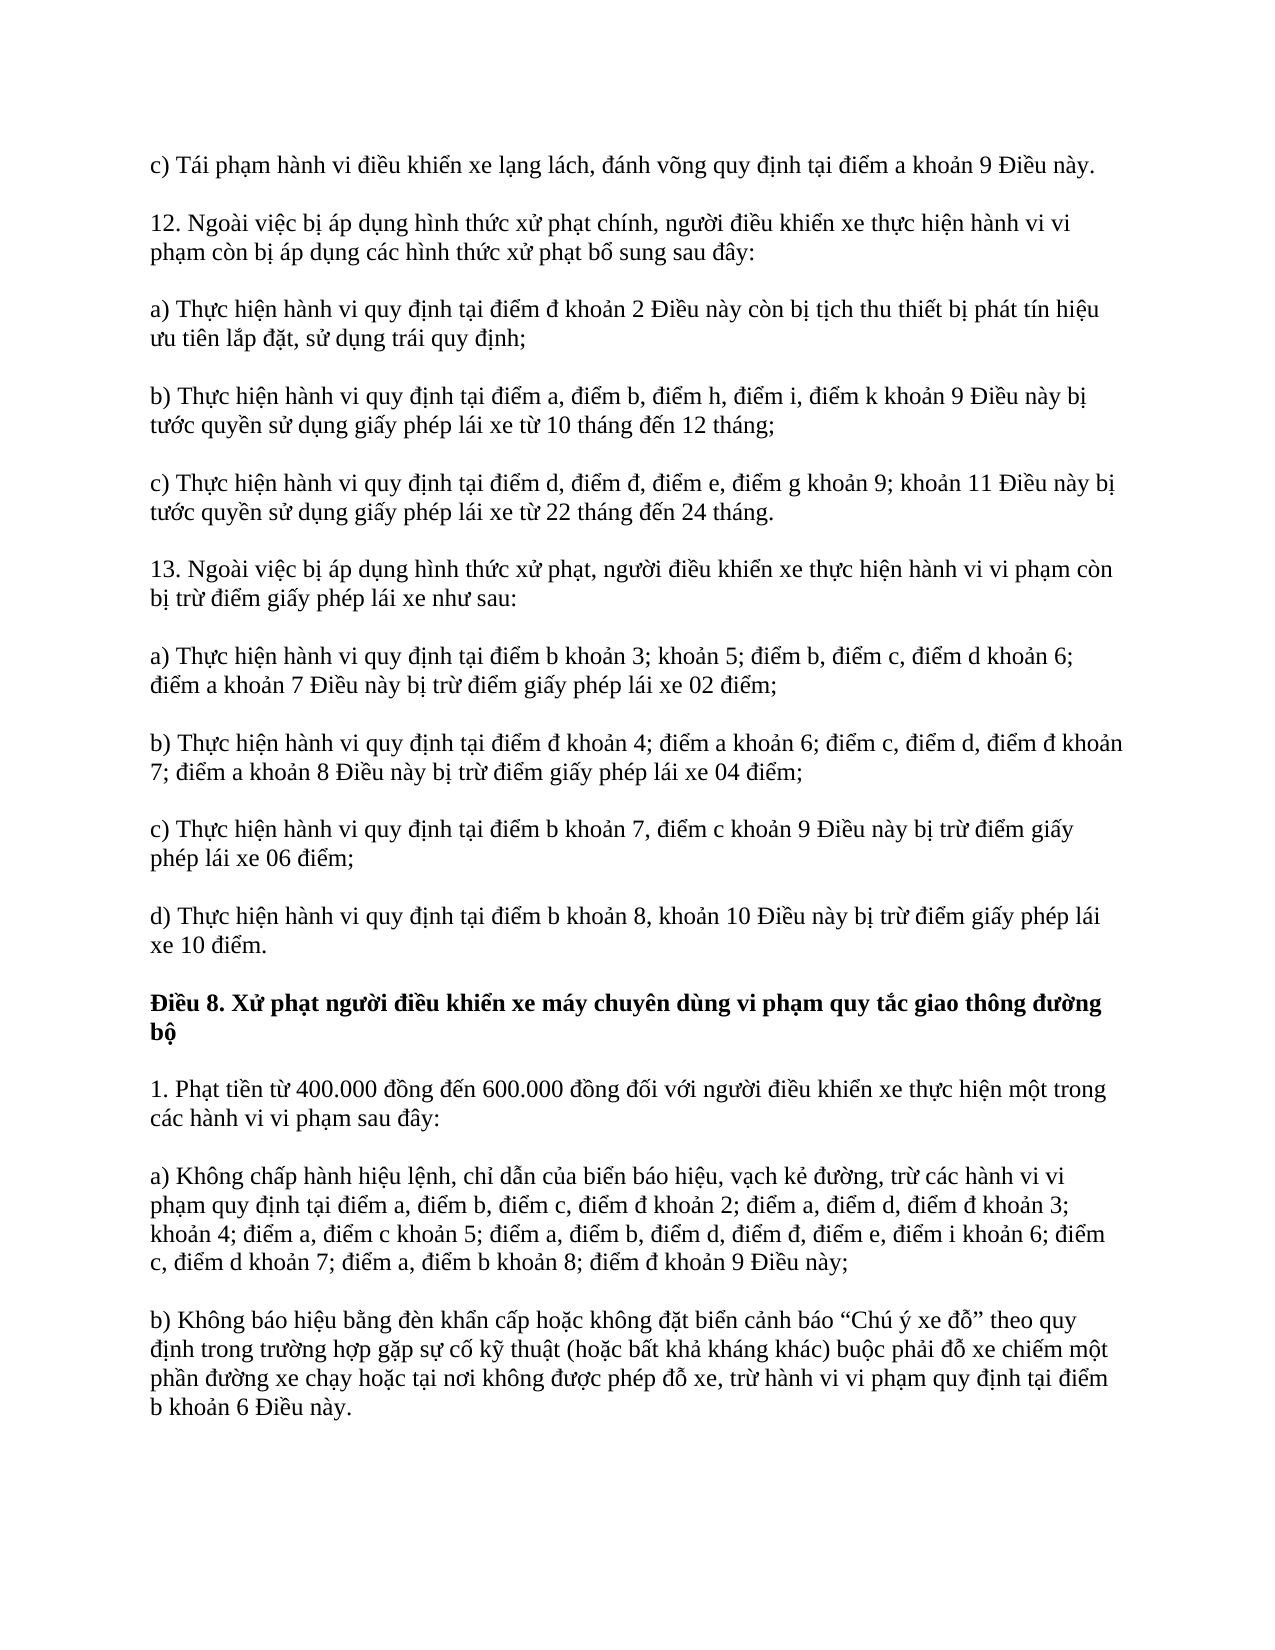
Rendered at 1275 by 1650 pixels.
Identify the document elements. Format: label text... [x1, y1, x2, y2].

text c) Thực hiện hành vi quy định tại điểm d, điểm đ, điểm e, điểm g khoản 9; khoản 11 Điều này bị tước quyền sử dụng giấy phép lái xe từ 22 tháng đến 24 tháng. [150, 468, 1125, 525]
text b) Không báo hiệu bằng đèn khẩn cấp hoặc không đặt biển cảnh báo “Chú ý xe đỗ” theo quy định trong trường hợp gặp sự cố kỹ thuật (hoặc bất khả kháng khác) buộc phải đỗ xe chiếm một phần đường xe chạy hoặc tại nơi không được phép đỗ xe, trừ hành vi vi phạm quy định tại điểm b khoản 6 Điều này. [150, 1305, 1125, 1420]
text a) Thực hiện hành vi quy định tại điểm b khoản 3; khoản 5; điểm b, điểm c, điểm d khoản 6; điểm a khoản 7 Điều này bị trừ điểm giấy phép lái xe 02 điểm; [150, 641, 1125, 699]
text Điều 8. Xử phạt người điều khiển xe máy chuyên dùng vi phạm quy tắc giao thông đường bộ [150, 988, 1125, 1045]
text a) Thực hiện hành vi quy định tại điểm đ khoản 2 Điều này còn bị tịch thu thiết bị phát tín hiệu ưu tiên lắp đặt, sử dụng trái quy định; [150, 294, 1125, 352]
text 12. Ngoài việc bị áp dụng hình thức xử phạt chính, người điều khiển xe thực hiện hành vi vi phạm còn bị áp dụng các hình thức xử phạt bổ sung sau đây: [150, 208, 1125, 265]
text 13. Ngoài việc bị áp dụng hình thức xử phạt, người điều khiển xe thực hiện hành vi vi phạm còn bị trừ điểm giấy phép lái xe như sau: [150, 554, 1125, 612]
text d) Thực hiện hành vi quy định tại điểm b khoản 8, khoản 10 Điều này bị trừ điểm giấy phép lái xe 10 điểm. [150, 901, 1125, 959]
text b) Thực hiện hành vi quy định tại điểm a, điểm b, điểm h, điểm i, điểm k khoản 9 Điều này bị tước quyền sử dụng giấy phép lái xe từ 10 tháng đến 12 tháng; [150, 381, 1125, 439]
text 1. Phạt tiền từ 400.000 đồng đến 600.000 đồng đối với người điều khiển xe thực hiện một trong các hành vi vi phạm sau đây: [150, 1074, 1125, 1132]
text b) Thực hiện hành vi quy định tại điểm đ khoản 4; điểm a khoản 6; điểm c, điểm d, điểm đ khoản 7; điểm a khoản 8 Điều này bị trừ điểm giấy phép lái xe 04 điểm; [150, 728, 1125, 785]
text c) Tái phạm hành vi điều khiển xe lạng lách, đánh võng quy định tại điểm a khoản 9 Điều này. [150, 150, 1125, 179]
text c) Thực hiện hành vi quy định tại điểm b khoản 7, điểm c khoản 9 Điều này bị trừ điểm giấy phép lái xe 06 điểm; [150, 814, 1125, 872]
text a) Không chấp hành hiệu lệnh, chỉ dẫn của biển báo hiệu, vạch kẻ đường, trừ các hành vi vi phạm quy định tại điểm a, điểm b, điểm c, điểm đ khoản 2; điểm a, điểm d, điểm đ khoản 3; khoản 4; điểm a, điểm c khoản 5; điểm a, điểm b, điểm d, điểm đ, điểm e, điểm i khoản 6; điểm c, điểm d khoản 7; điểm a, điểm b khoản 8; điểm đ khoản 9 Điều này; [150, 1161, 1125, 1276]
